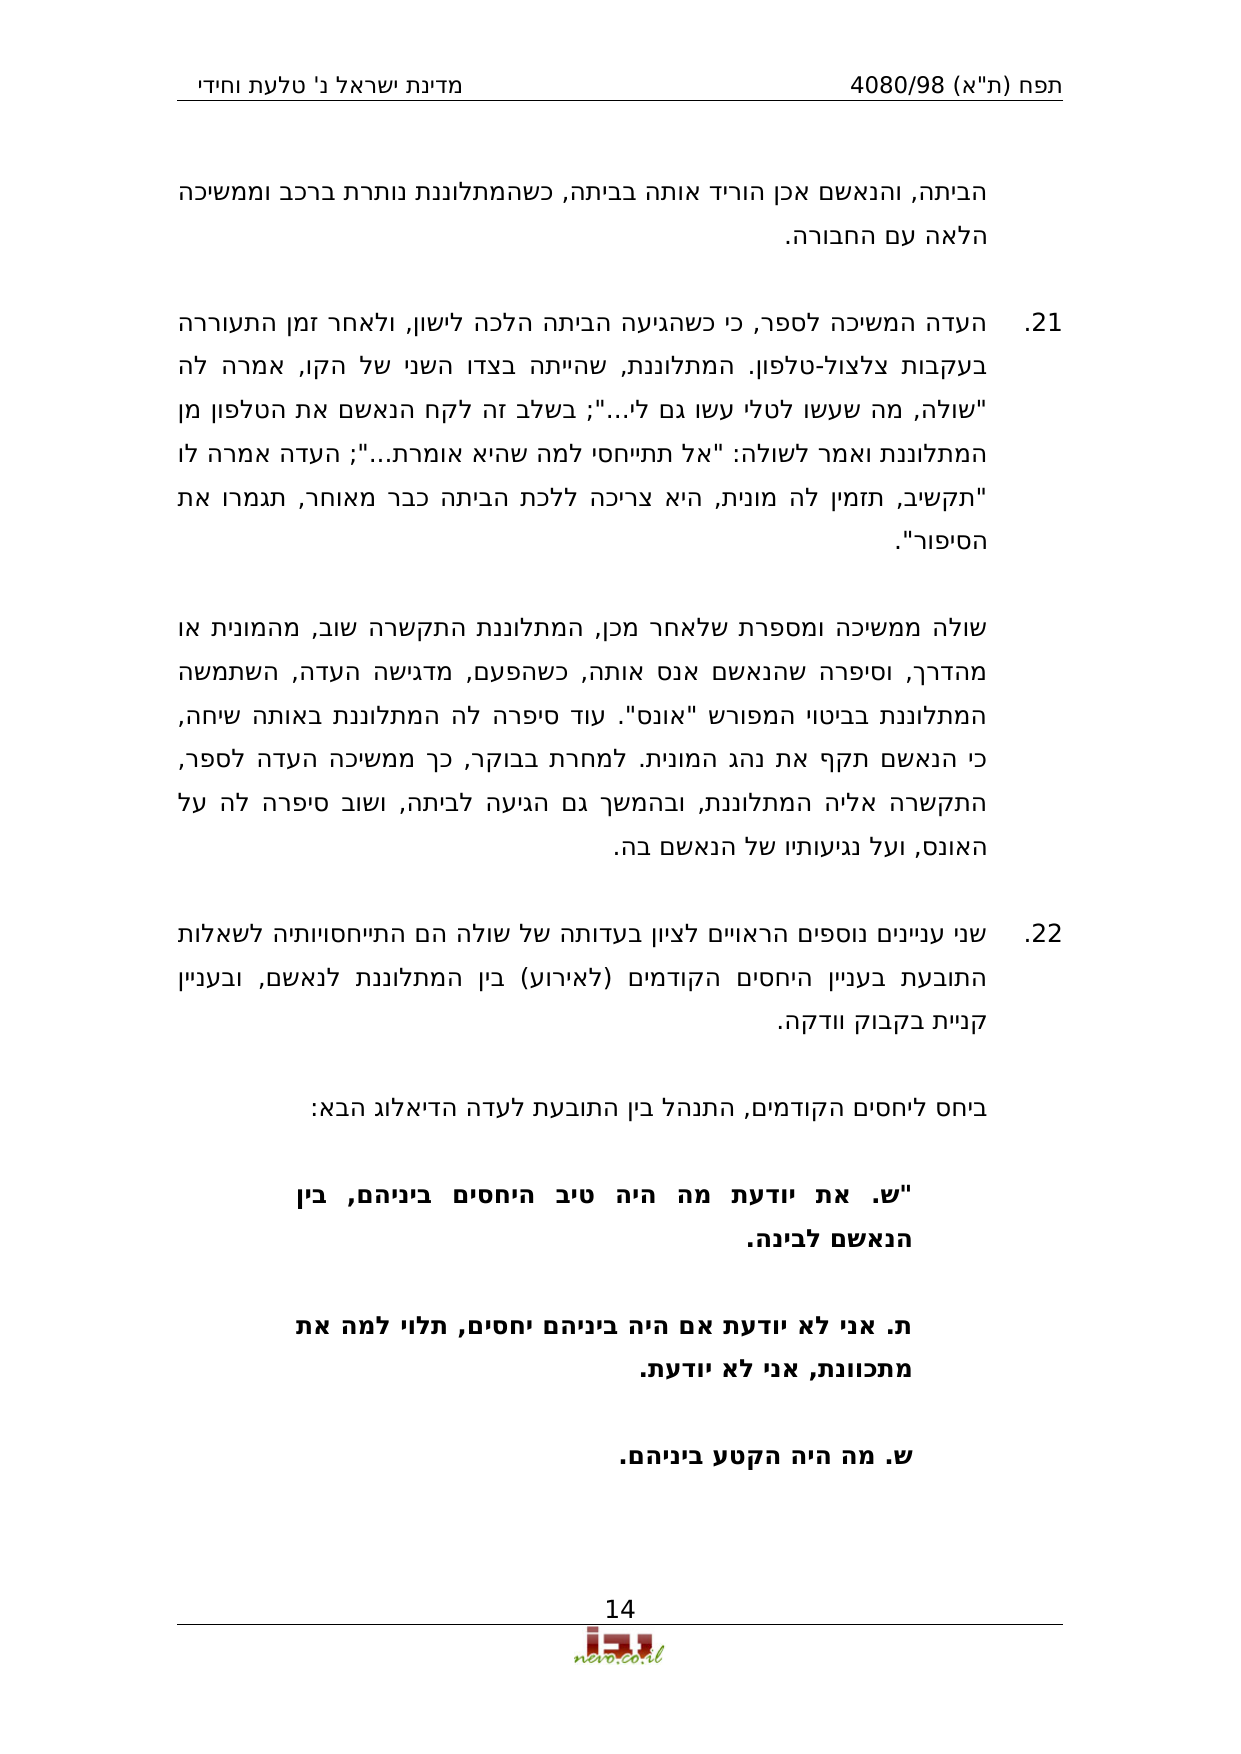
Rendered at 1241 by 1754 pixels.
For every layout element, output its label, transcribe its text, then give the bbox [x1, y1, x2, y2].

text 22. שני עניינים נוספים הראויים לציון בעדותה של שולה הם התייחסויותיה לשאלות התובעת בעניין היחסים הקודמים (לאירוע) בין המתלוננת לנאשם, ובעניין קניית בקבוק וודקה. [177, 919, 1063, 1036]
text ש. מה היה הקטע ביניהם. [295, 1442, 913, 1471]
picture [574, 1626, 666, 1665]
text ת. אני לא יודעת אם היה ביניהם יחסים, תלוי למה את מתכוונת, אני לא יודעת. [295, 1311, 913, 1384]
text "ש. את יודעת מה היה טיב היחסים ביניהם, בין הנאשם לבינה. [295, 1180, 913, 1253]
text 21. העדה המשיכה לספר, כי כשהגיעה הביתה הלכה לישון, ולאחר זמן התעוררה בעקבות צלצול-טלפון. המתלוננת, שהייתה בצדו השני של הקו, אמרה לה "שולה, מה שעשו לטלי עשו גם לי..."; בשלב זה לקח הנאשם את הטלפון מן המתלוננת ואמר לשולה: "אל תתייחסי למה שהיא אומרת..."; העדה אמרה לו "תקשיב, תזמין לה מונית, היא צריכה ללכת הביתה כבר מאוחר, תגמרו את הסיפור". [177, 308, 1063, 556]
text ביחס ליחסים הקודמים, התנהל בין התובעת לעדה הדיאלוג הבא: [177, 1093, 1063, 1123]
text שולה ממשיכה ומספרת שלאחר מכן, המתלוננת התקשרה שוב, מהמונית או מהדרך, וסיפרה שהנאשם אנס אותה, כשהפעם, מדגישה העדה, השתמשה המתלוננת בביטוי המפורש "אונס". עוד סיפרה לה המתלוננת באותה שיחה, כי הנאשם תקף את נהג המונית. למחרת בבוקר, כך ממשיכה העדה לספר, התקשרה אליה המתלוננת, ובהמשך גם הגיעה לביתה, ושוב סיפרה לה על האונס, ועל נגיעותיו של הנאשם בה. [177, 613, 1063, 861]
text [177, 177, 1063, 250]
